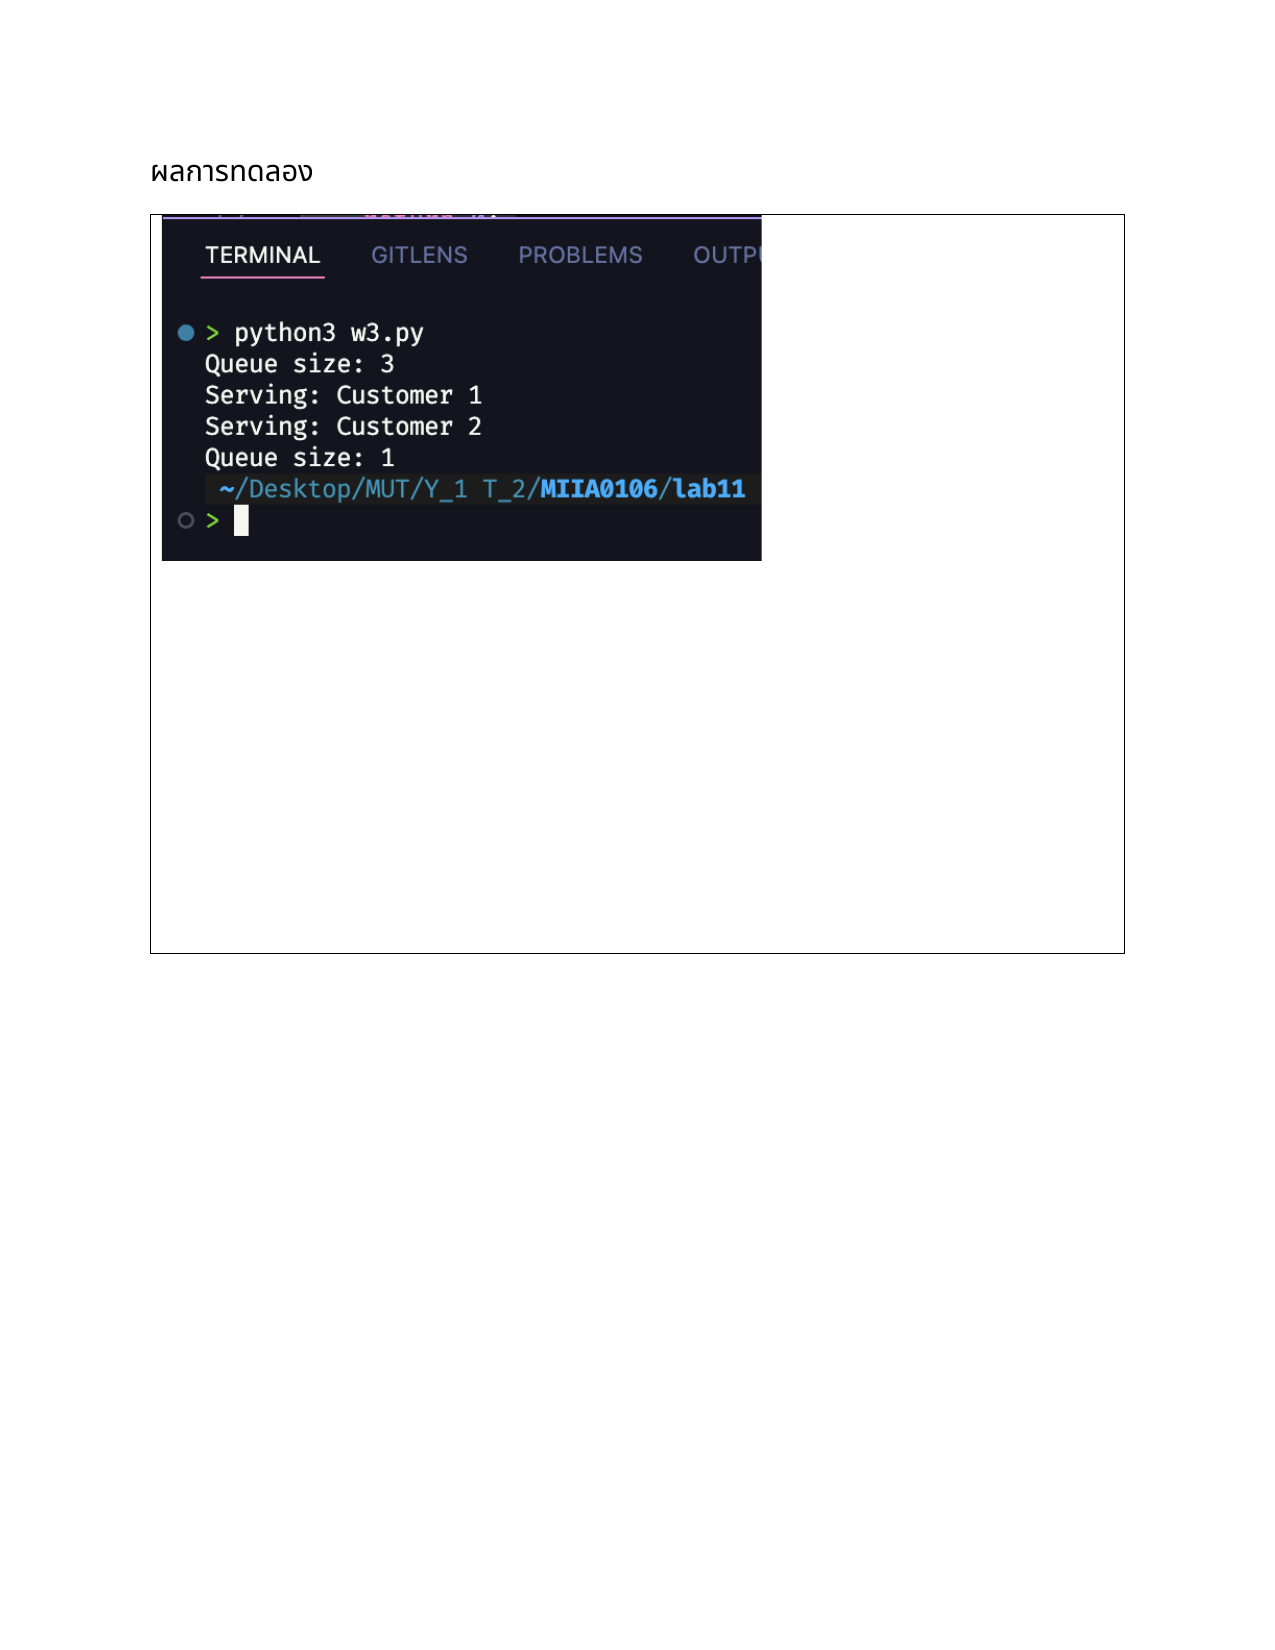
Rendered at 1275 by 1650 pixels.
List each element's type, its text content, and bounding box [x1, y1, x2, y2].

picture [161, 215, 762, 561]
text ผลการทดลอง [150, 150, 1125, 194]
table_header [151, 215, 1124, 953]
